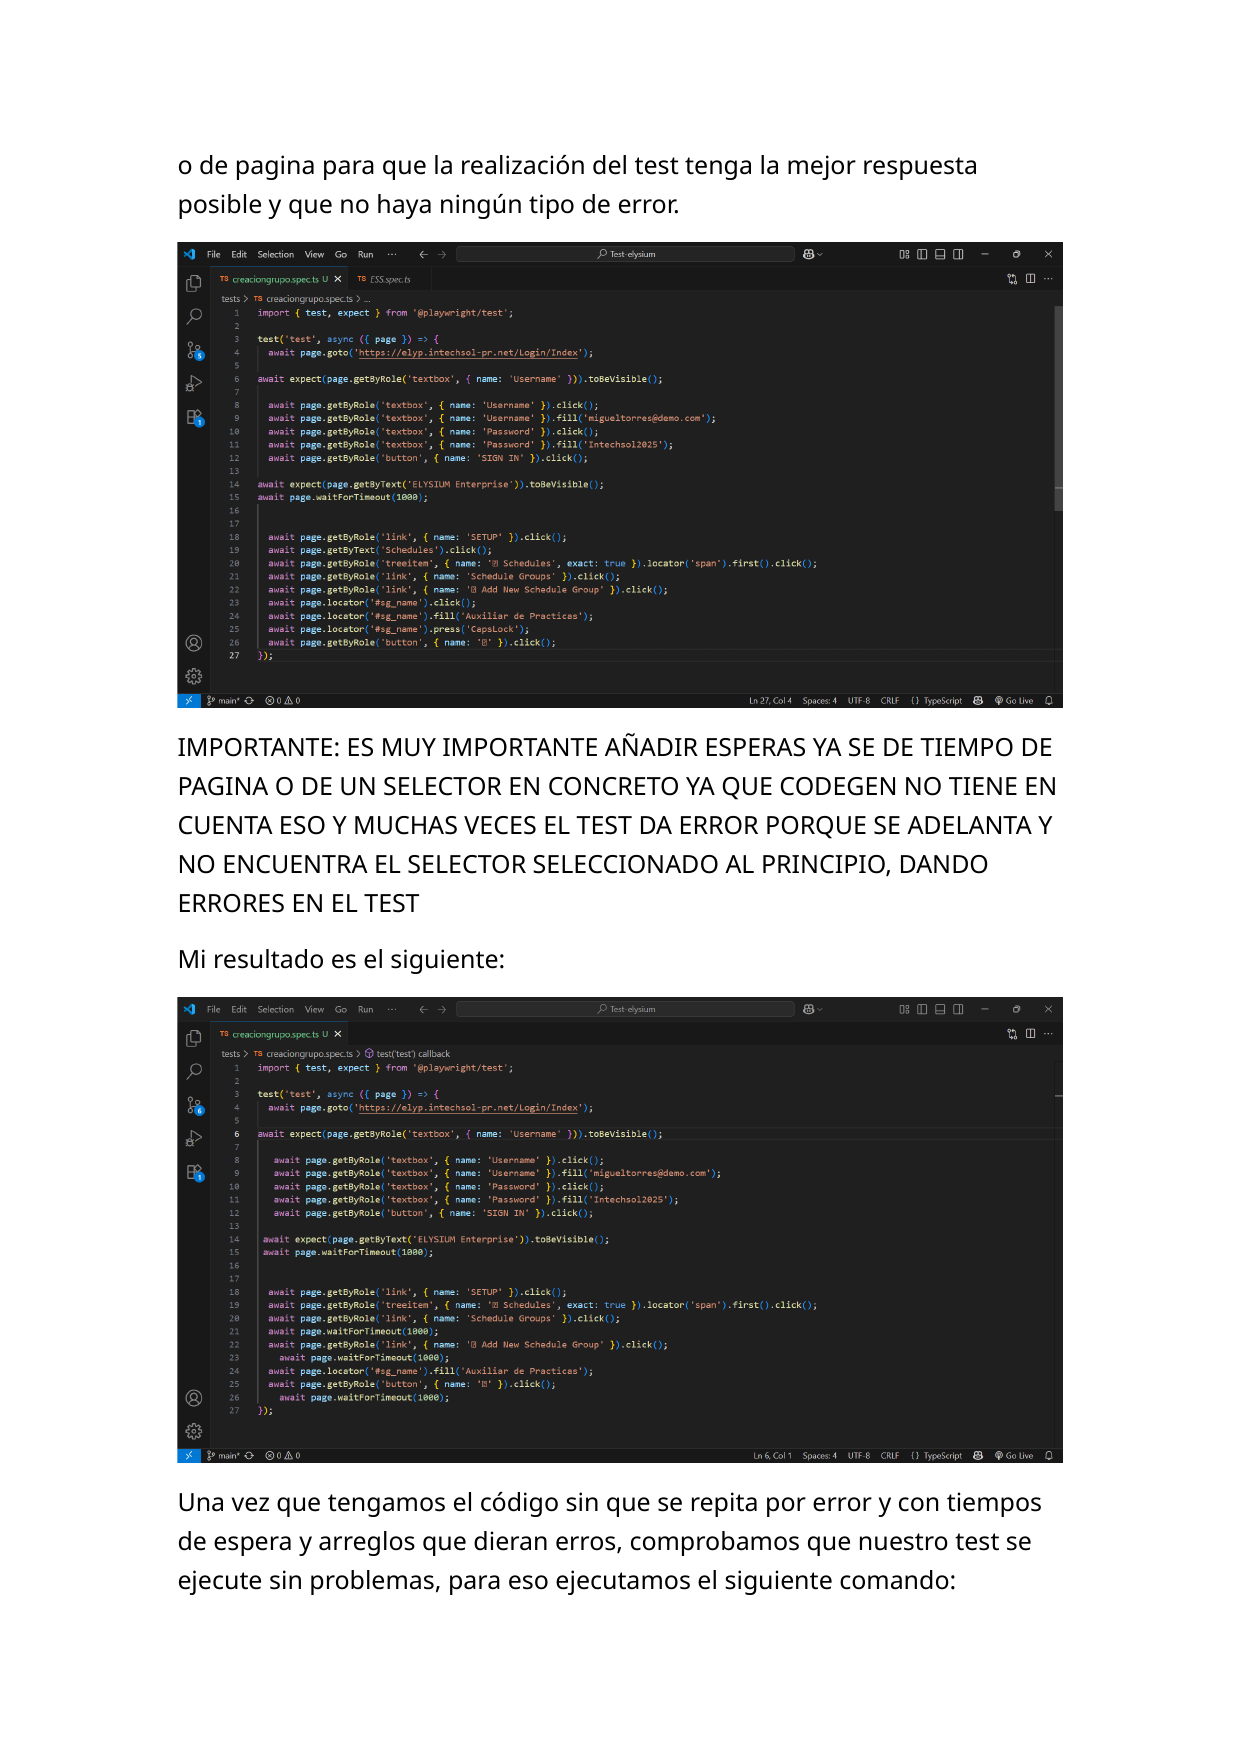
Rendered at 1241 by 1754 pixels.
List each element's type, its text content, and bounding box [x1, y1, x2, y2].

picture [177, 242, 1063, 708]
picture [177, 997, 1063, 1463]
text Mi resultado es el siguiente: [177, 942, 1063, 976]
text Una vez que tengamos el código sin que se repita por error y con tiempos de espera y arreglos que dieran erros, comprobamos que nuestro test se ejecute sin problemas, para eso ejecutamos el siguiente comando: [177, 1485, 1063, 1597]
text IMPORTANTE: ES MUY IMPORTANTE AÑADIR ESPERAS YA SE DE TIEMPO DE PAGINA O DE UN SELECTOR EN CONCRETO YA QUE CODEGEN NO TIENE EN CUENTA ESO Y MUCHAS VECES EL TEST DA ERROR PORQUE SE ADELANTA Y NO ENCUENTRA EL SELECTOR SELECCIONADO AL PRINCIPIO, DANDO ERRORES EN EL TEST [177, 729, 1063, 920]
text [177, 148, 1063, 221]
